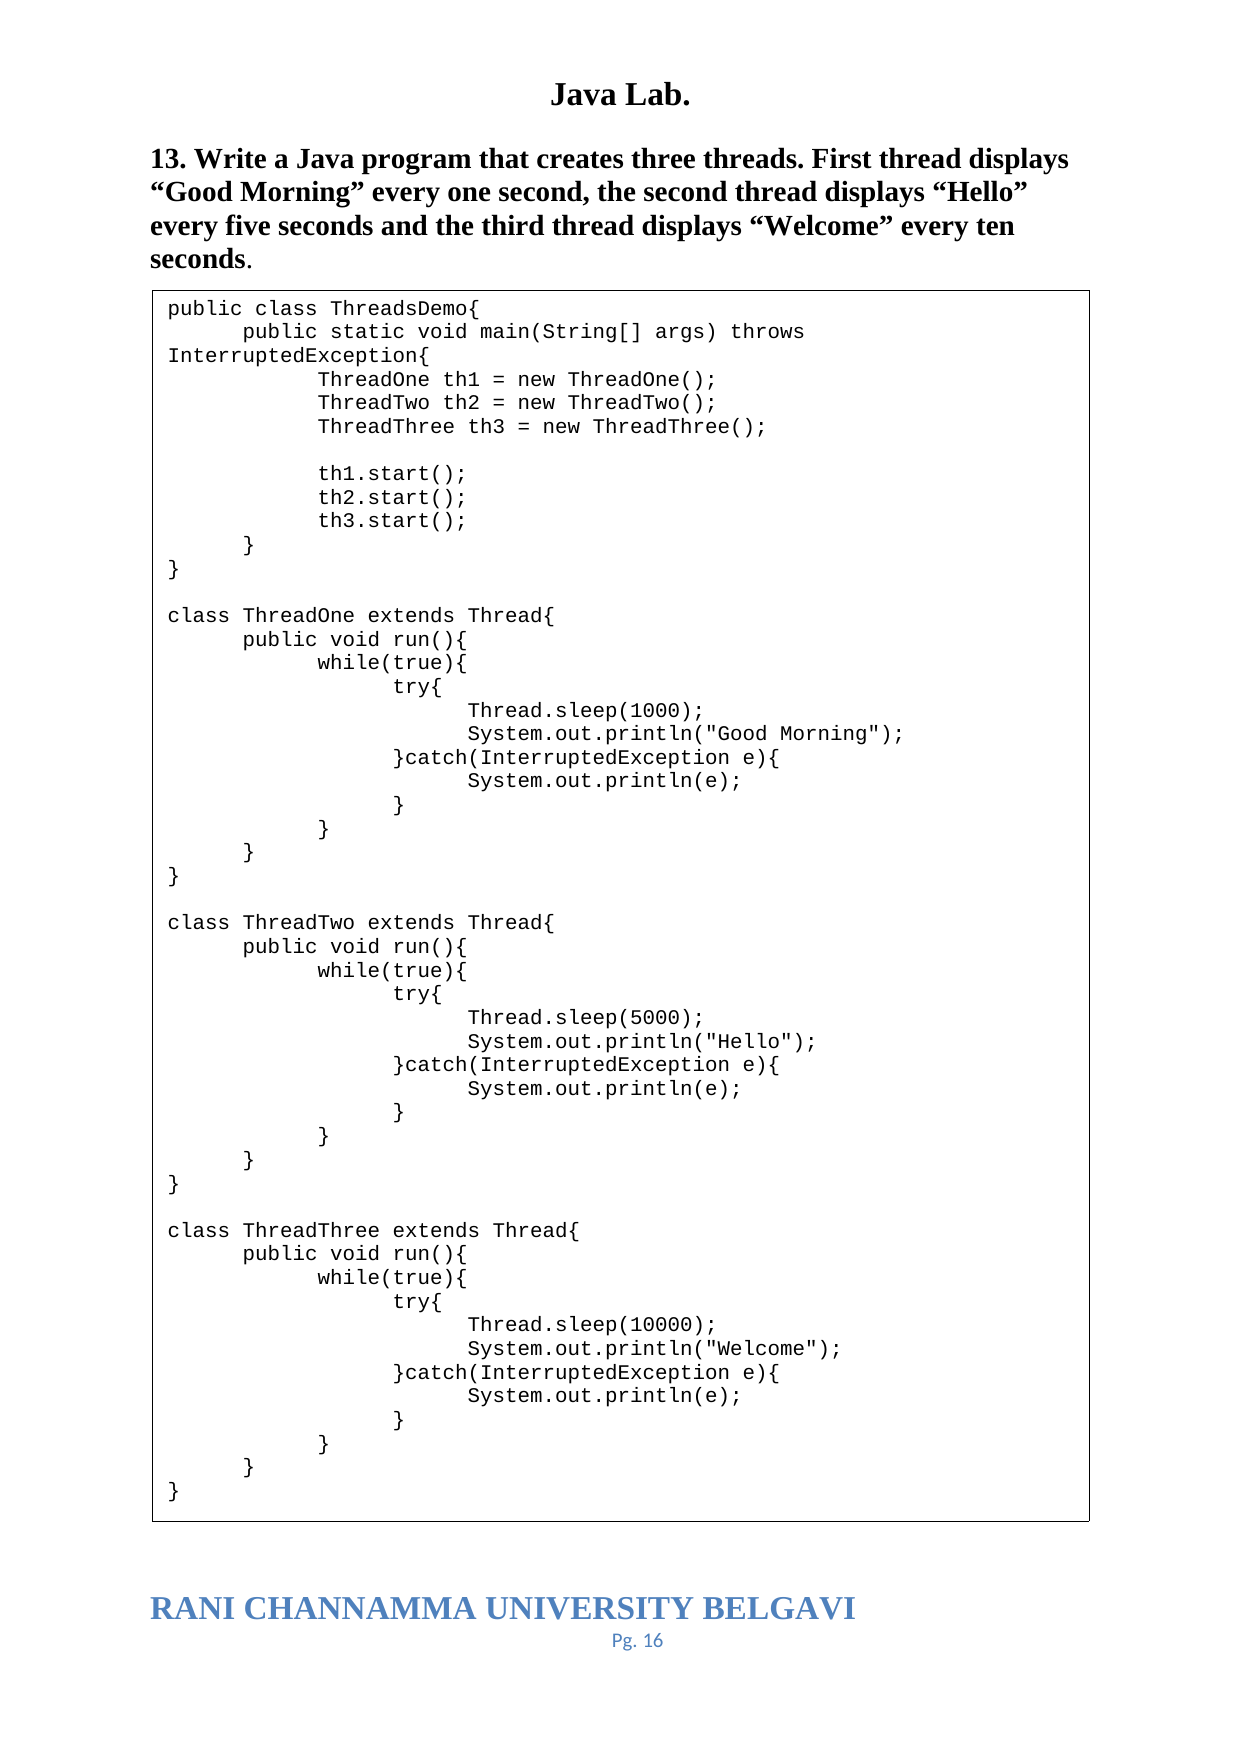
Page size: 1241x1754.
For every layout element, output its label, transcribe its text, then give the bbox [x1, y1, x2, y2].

text 13. Write a Java program that creates three threads. First thread displays “Good Morning” every one second, the second thread displays “Hello” every five seconds and the third thread displays “Welcome” every ten seconds. [150, 141, 1090, 275]
